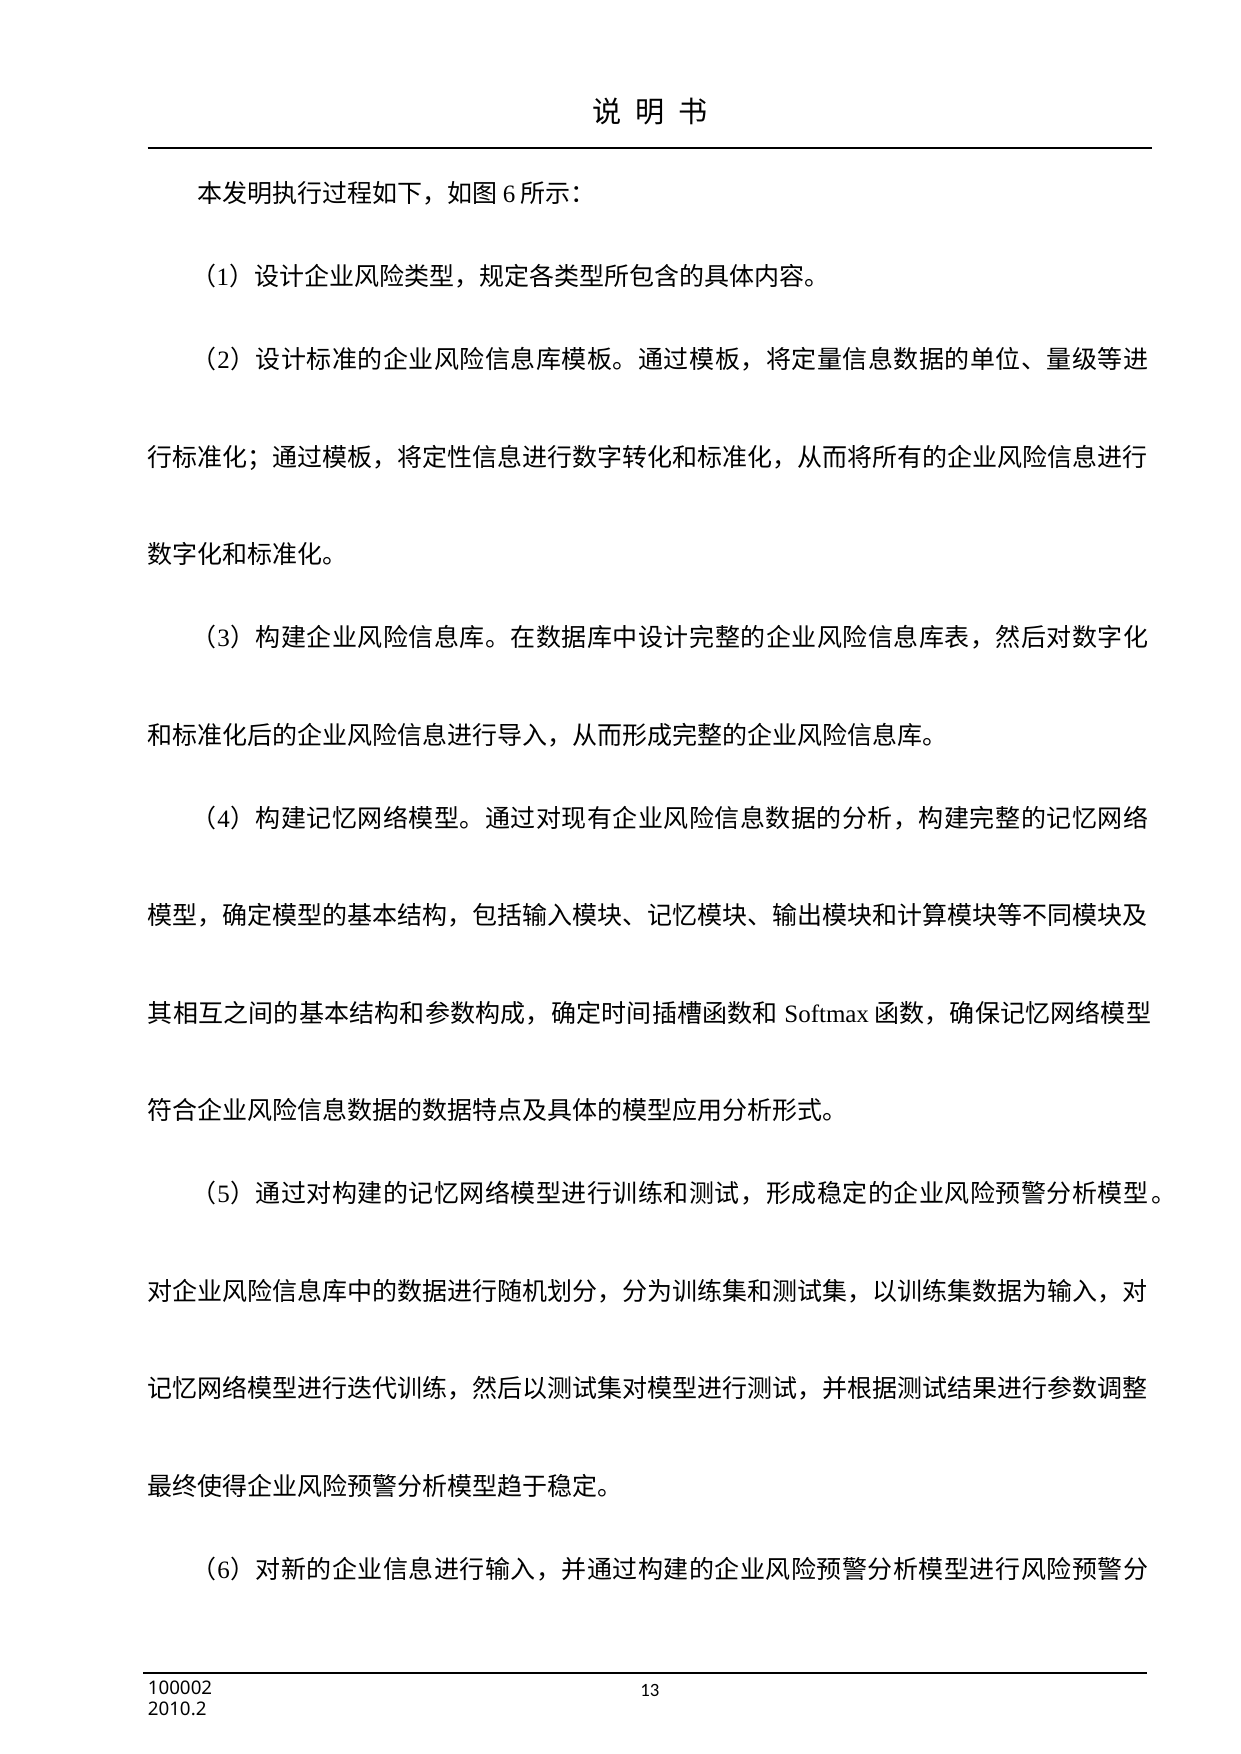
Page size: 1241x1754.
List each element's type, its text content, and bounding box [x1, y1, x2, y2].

text （5）通过对构建的记忆网络模型进行训练和测试，形成稳定的企业风险预警分析模型。对企业风险信息库中的数据进行随机划分，分为训练集和测试集，以训练集数据为输入，对记忆网络模型进行迭代训练，然后以测试集对模型进行测试，并根据测试结果进行参数调整，最终使得企业风险预警分析模型趋于稳定。 [148, 1159, 1152, 1517]
text 本发明执行过程如下，如图6所示： [148, 159, 1152, 224]
text （3）构建企业风险信息库。在数据库中设计完整的企业风险信息库表，然后对数字化和标准化后的企业风险信息进行导入，从而形成完整的企业风险信息库。 [148, 603, 1152, 766]
text （2）设计标准的企业风险信息库模板。通过模板，将定量信息数据的单位、量级等进行标准化；通过模板，将定性信息进行数字转化和标准化，从而将所有的企业风险信息进行数字化和标准化。 [148, 325, 1152, 585]
text （1）设计企业风险类型，规定各类型所包含的具体内容。 [148, 242, 1152, 307]
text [148, 1535, 1152, 1600]
text （4）构建记忆网络模型。通过对现有企业风险信息数据的分析，构建完整的记忆网络模型，确定模型的基本结构，包括输入模块、记忆模块、输出模块和计算模块等不同模块及其相互之间的基本结构和参数构成，确定时间插槽函数和Softmax函数，确保记忆网络模型符合企业风险信息数据的数据特点及具体的模型应用分析形式。 [148, 784, 1152, 1141]
